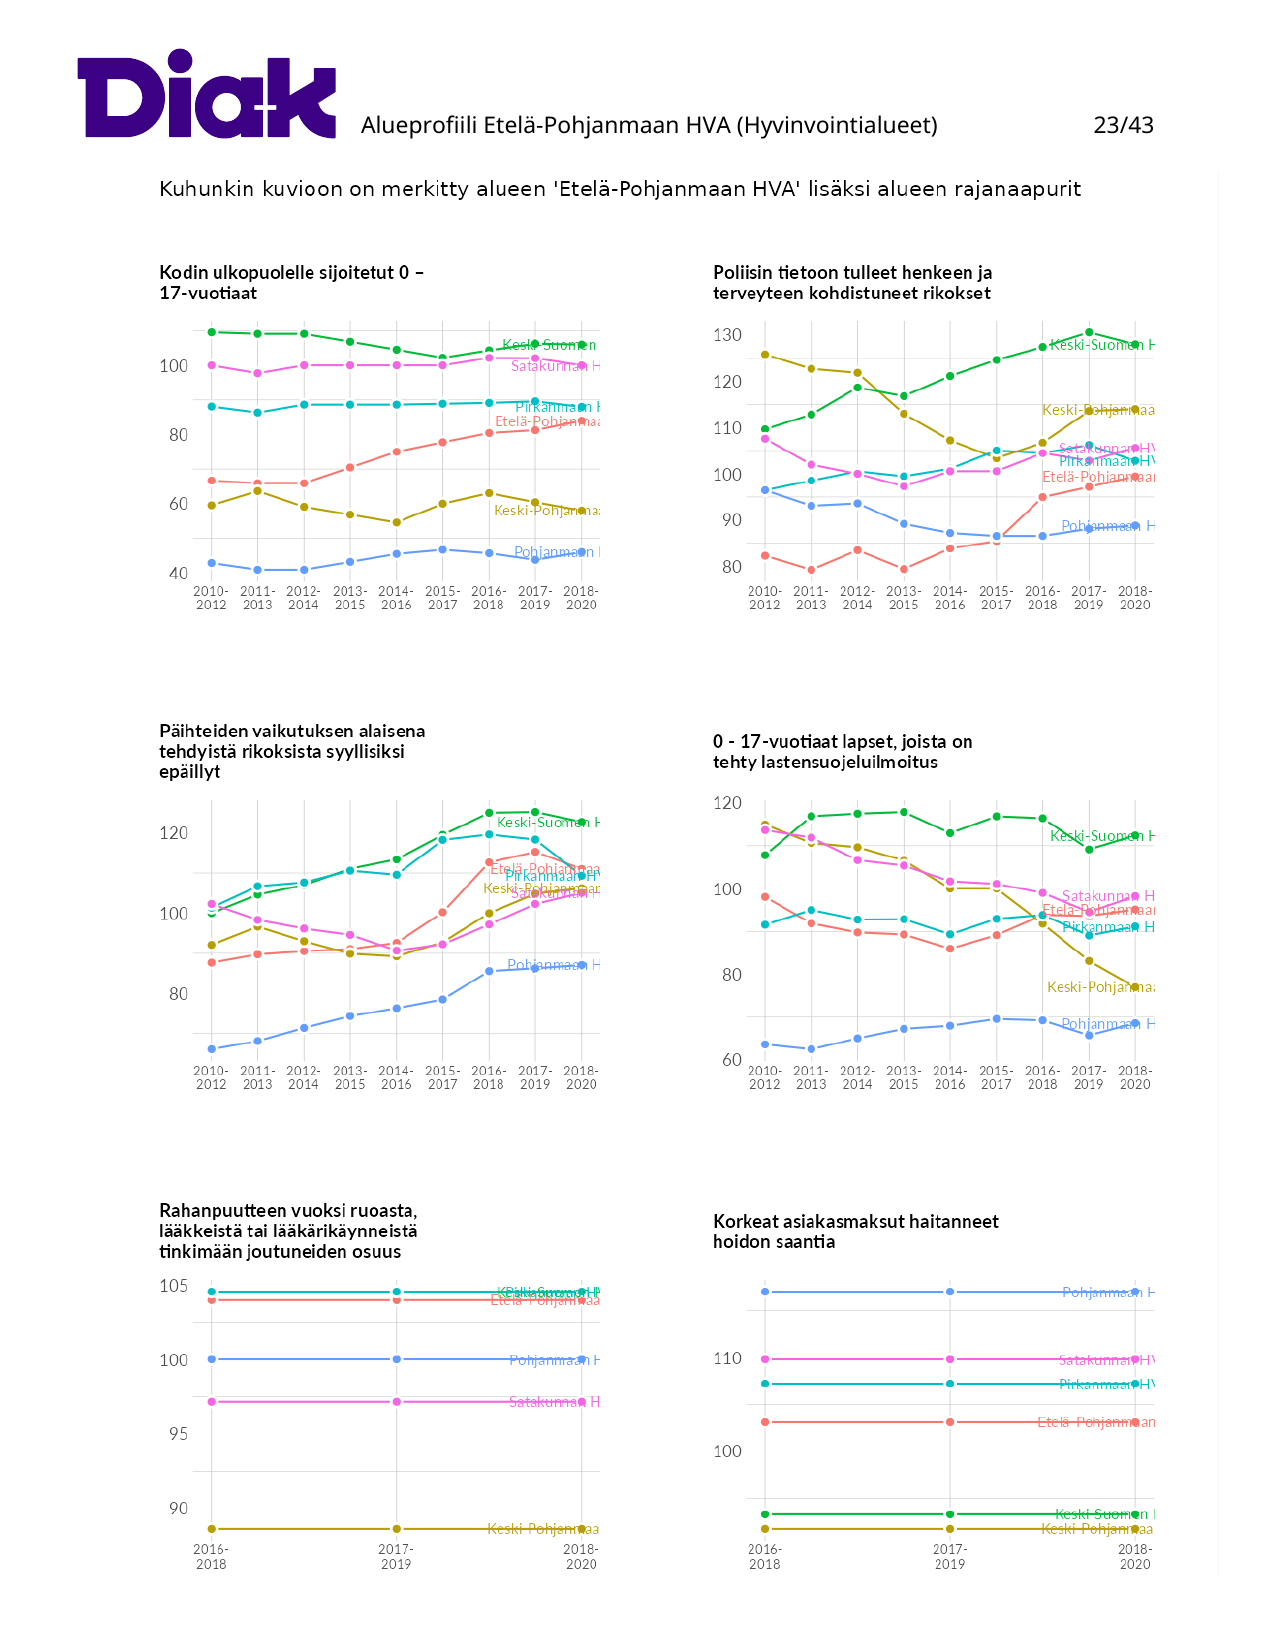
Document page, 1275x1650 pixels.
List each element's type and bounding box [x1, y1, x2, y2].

picture [93, 172, 1219, 1576]
